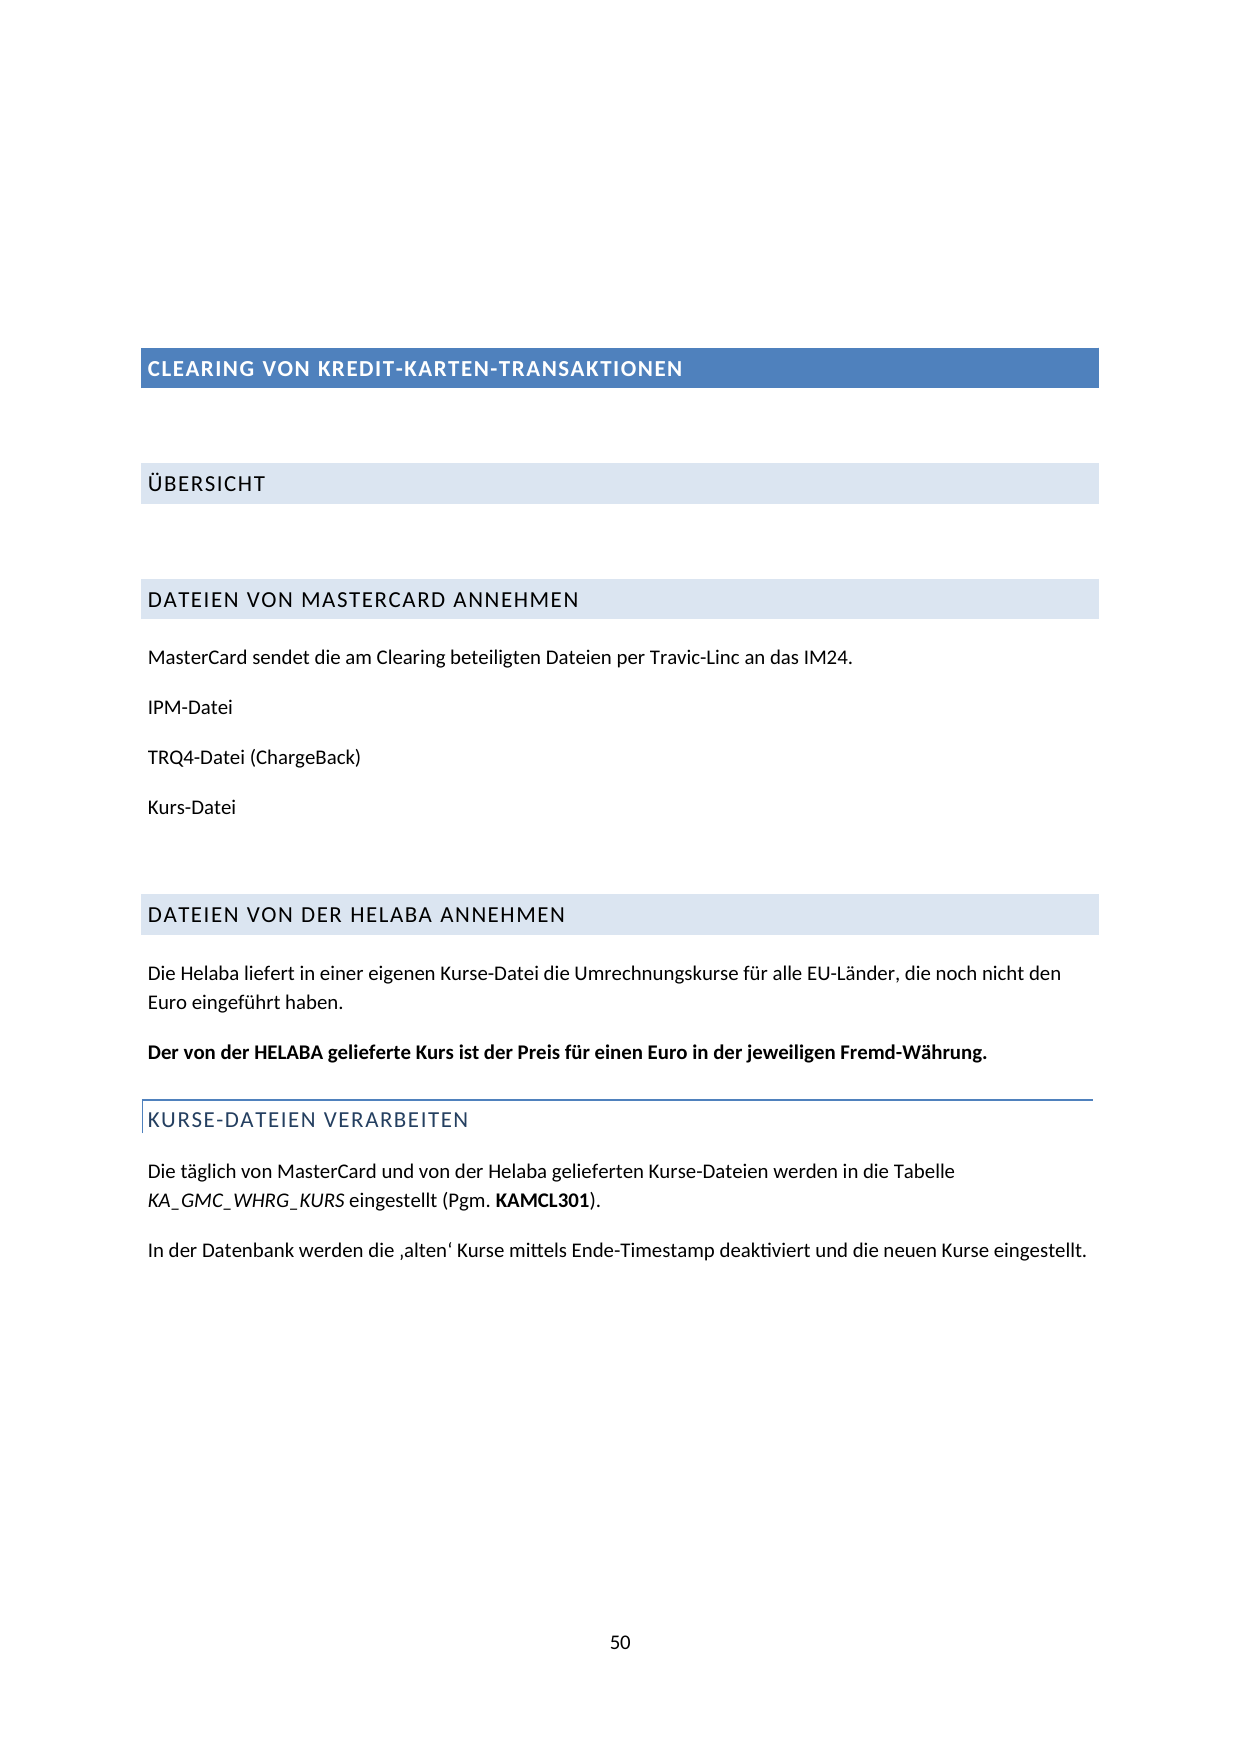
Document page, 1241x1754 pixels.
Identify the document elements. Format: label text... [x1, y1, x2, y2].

text In der Datenbank werden die ‚alten‘ Kurse mittels Ende-Timestamp deaktiviert und die neuen Kurse eingestellt. [148, 1237, 1093, 1263]
text Der von der HELABA gelieferte Kurs ist der Preis für einen Euro in der jeweiligen Fremd-Währung. [148, 1039, 1093, 1064]
text TRQ4-Datei (ChargeBack) [148, 744, 1093, 769]
text Kurs-Datei [148, 794, 1093, 819]
subtitle Kurse-Dateien verarbeiten [143, 1101, 1093, 1133]
text Die Helaba liefert in einer eigenen Kurse-Datei die Umrechnungskurse für alle EU-Länder, die noch nicht den Euro eingeführt haben. [148, 960, 1093, 1014]
text Die täglich von MasterCard und von der Helaba gelieferten Kurse-Dateien werden in die Tabelle KA_GMC_WHRG_KURS eingestellt (Pgm. KAMCL301). [148, 1158, 1093, 1213]
text MasterCard sendet die am Clearing beteiligten Dateien per Travic-Linc an das IM24. [148, 644, 1093, 669]
text IPM-Datei [148, 694, 1093, 719]
subtitle Dateien von der Helaba annehmen [148, 900, 1093, 928]
subtitle Clearing von Kredit-Karten-Transaktionen [148, 354, 1093, 382]
subtitle Dateien von MasterCard annehmen [148, 585, 1093, 613]
subtitle Übersicht [148, 469, 1093, 497]
